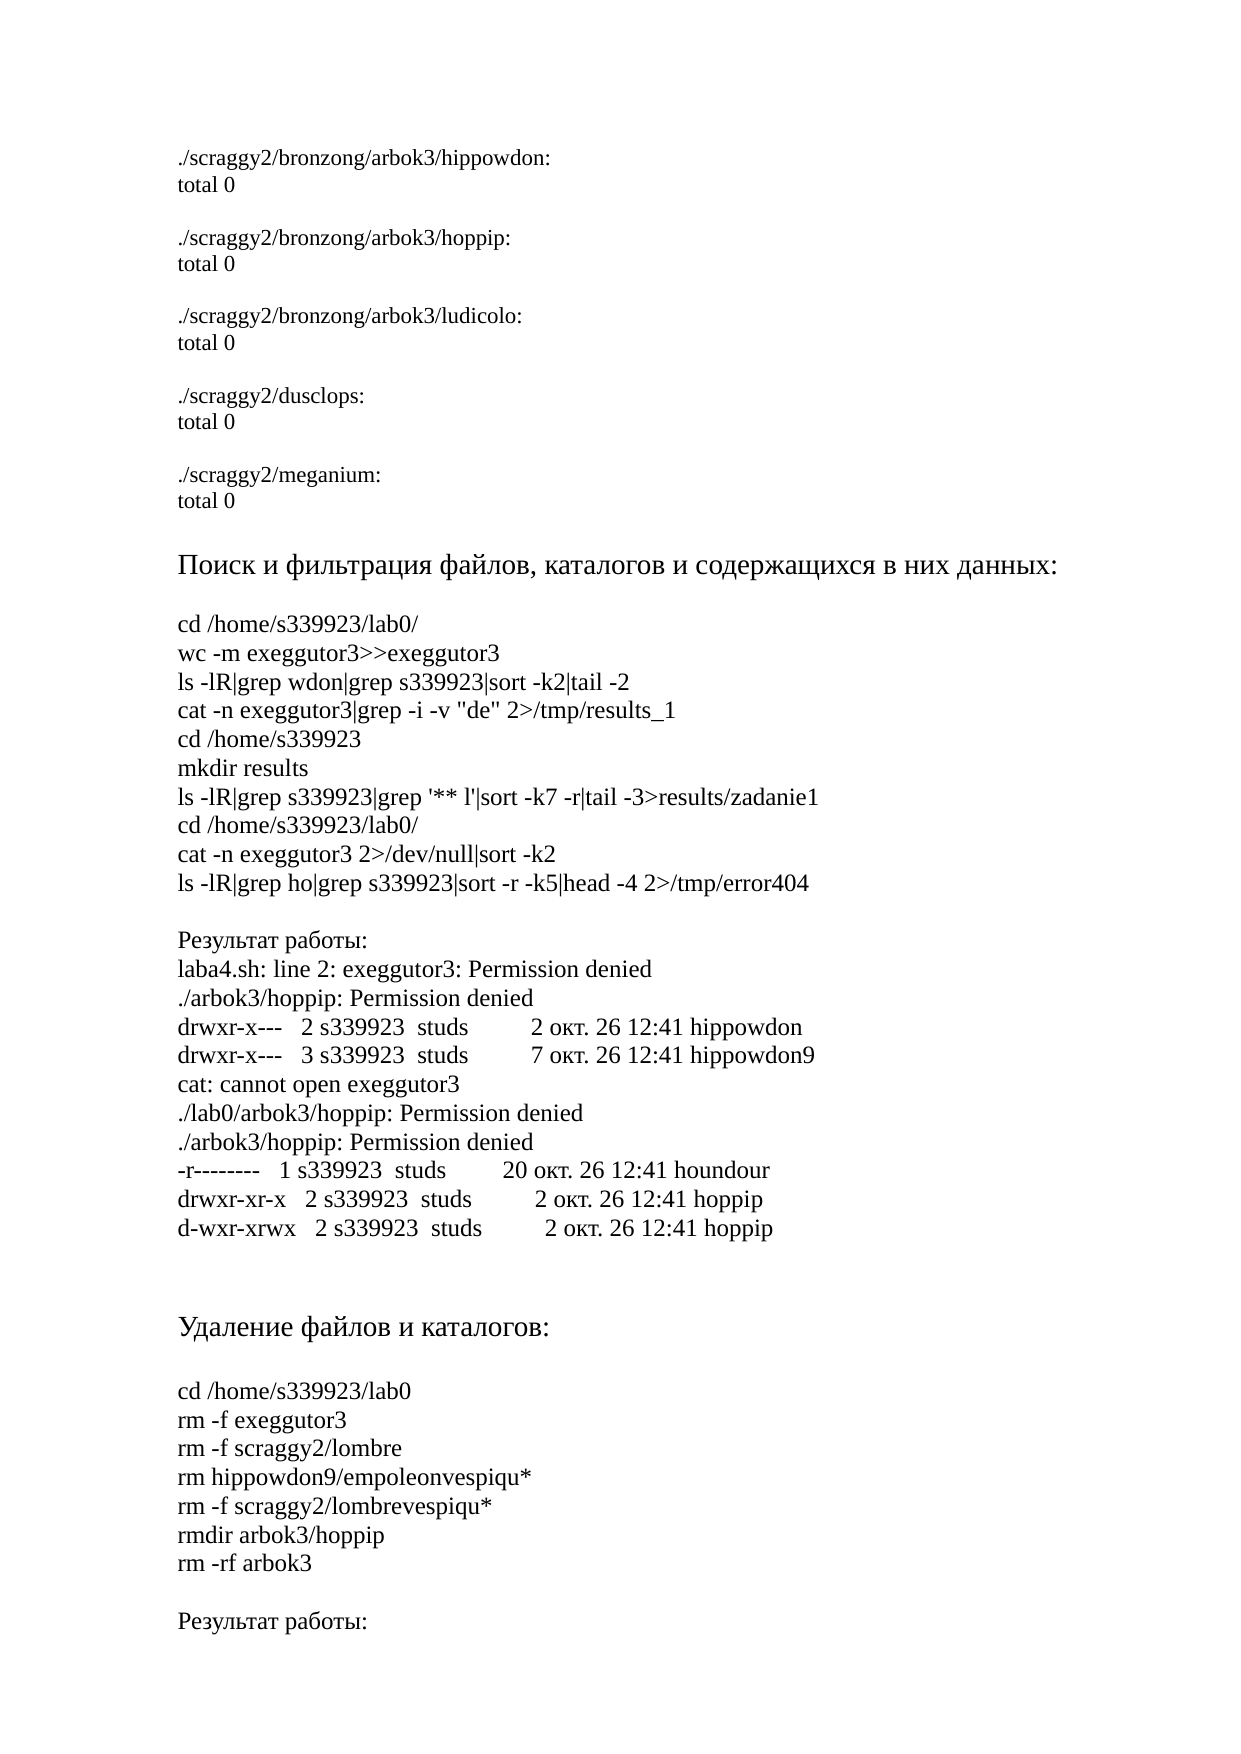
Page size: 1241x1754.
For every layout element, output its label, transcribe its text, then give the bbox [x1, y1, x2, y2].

text cat -n exeggutor3 2>/dev/null|sort -k2 [177, 839, 1152, 868]
text ./lab0/arbok3/hoppip: Permission denied [177, 1098, 1152, 1127]
text rm -f scraggy2/lombrevespiqu* [177, 1491, 1152, 1520]
text ls -lR|grep s339923|grep '** l'|sort -k7 -r|tail -3>results/zadanie1 [177, 782, 1152, 811]
text ./scraggy2/meganium: [177, 461, 1152, 487]
text total 0 [177, 408, 1152, 434]
text ./arbok3/hoppip: Permission denied [177, 1127, 1152, 1156]
text total 0 [177, 250, 1152, 276]
text mkdir results [177, 753, 1152, 782]
text ./scraggy2/bronzong/arbok3/hippowdon: [177, 144, 1152, 171]
text ./arbok3/hoppip: Permission denied [177, 983, 1152, 1012]
text rm hippowdon9/empoleonvespiqu* [177, 1462, 1152, 1491]
text cat -n exeggutor3|grep -i -v "de" 2>/tmp/results_1 [177, 696, 1152, 724]
text cd /home/s339923/lab0/ [177, 811, 1152, 839]
text d-wxr-xrwx 2 s339923 studs 2 окт. 26 12:41 hoppip [177, 1213, 1152, 1242]
text rmdir arbok3/hoppip [177, 1520, 1152, 1548]
text ls -lR|grep ho|grep s339923|sort -r -k5|head -4 2>/tmp/error404 [177, 868, 1152, 897]
text total 0 [177, 487, 1152, 513]
text Результат работы: [177, 1606, 1152, 1635]
text total 0 [177, 171, 1152, 197]
text cat: cannot open exeggutor3 [177, 1069, 1152, 1098]
text cd /home/s339923 [177, 724, 1152, 753]
text cd /home/s339923/lab0/ [177, 609, 1152, 638]
text ./scraggy2/dusclops: [177, 382, 1152, 408]
text drwxr-x--- 2 s339923 studs 2 окт. 26 12:41 hippowdon [177, 1012, 1152, 1041]
text cd /home/s339923/lab0 [177, 1376, 1152, 1405]
text rm -f scraggy2/lombre [177, 1433, 1152, 1462]
text ./scraggy2/bronzong/arbok3/ludicolo: [177, 303, 1152, 329]
text rm -rf arbok3 [177, 1548, 1152, 1577]
text Результат работы: [177, 926, 1152, 954]
text laba4.sh: line 2: exeggutor3: Permission denied [177, 954, 1152, 983]
text rm -f exeggutor3 [177, 1405, 1152, 1433]
text drwxr-xr-x 2 s339923 studs 2 окт. 26 12:41 hoppip [177, 1184, 1152, 1213]
text -r-------- 1 s339923 studs 20 окт. 26 12:41 houndour [177, 1156, 1152, 1184]
text drwxr-x--- 3 s339923 studs 7 окт. 26 12:41 hippowdon9 [177, 1041, 1152, 1069]
text Удаление файлов и каталогов: [177, 1309, 1152, 1342]
text total 0 [177, 329, 1152, 355]
text Поиск и фильтрация файлов, каталогов и содержащихся в них данных: [177, 547, 1152, 581]
text ./scraggy2/bronzong/arbok3/hoppip: [177, 223, 1152, 250]
text wc -m exeggutor3>>exeggutor3 [177, 638, 1152, 667]
text ls -lR|grep wdon|grep s339923|sort -k2|tail -2 [177, 667, 1152, 696]
